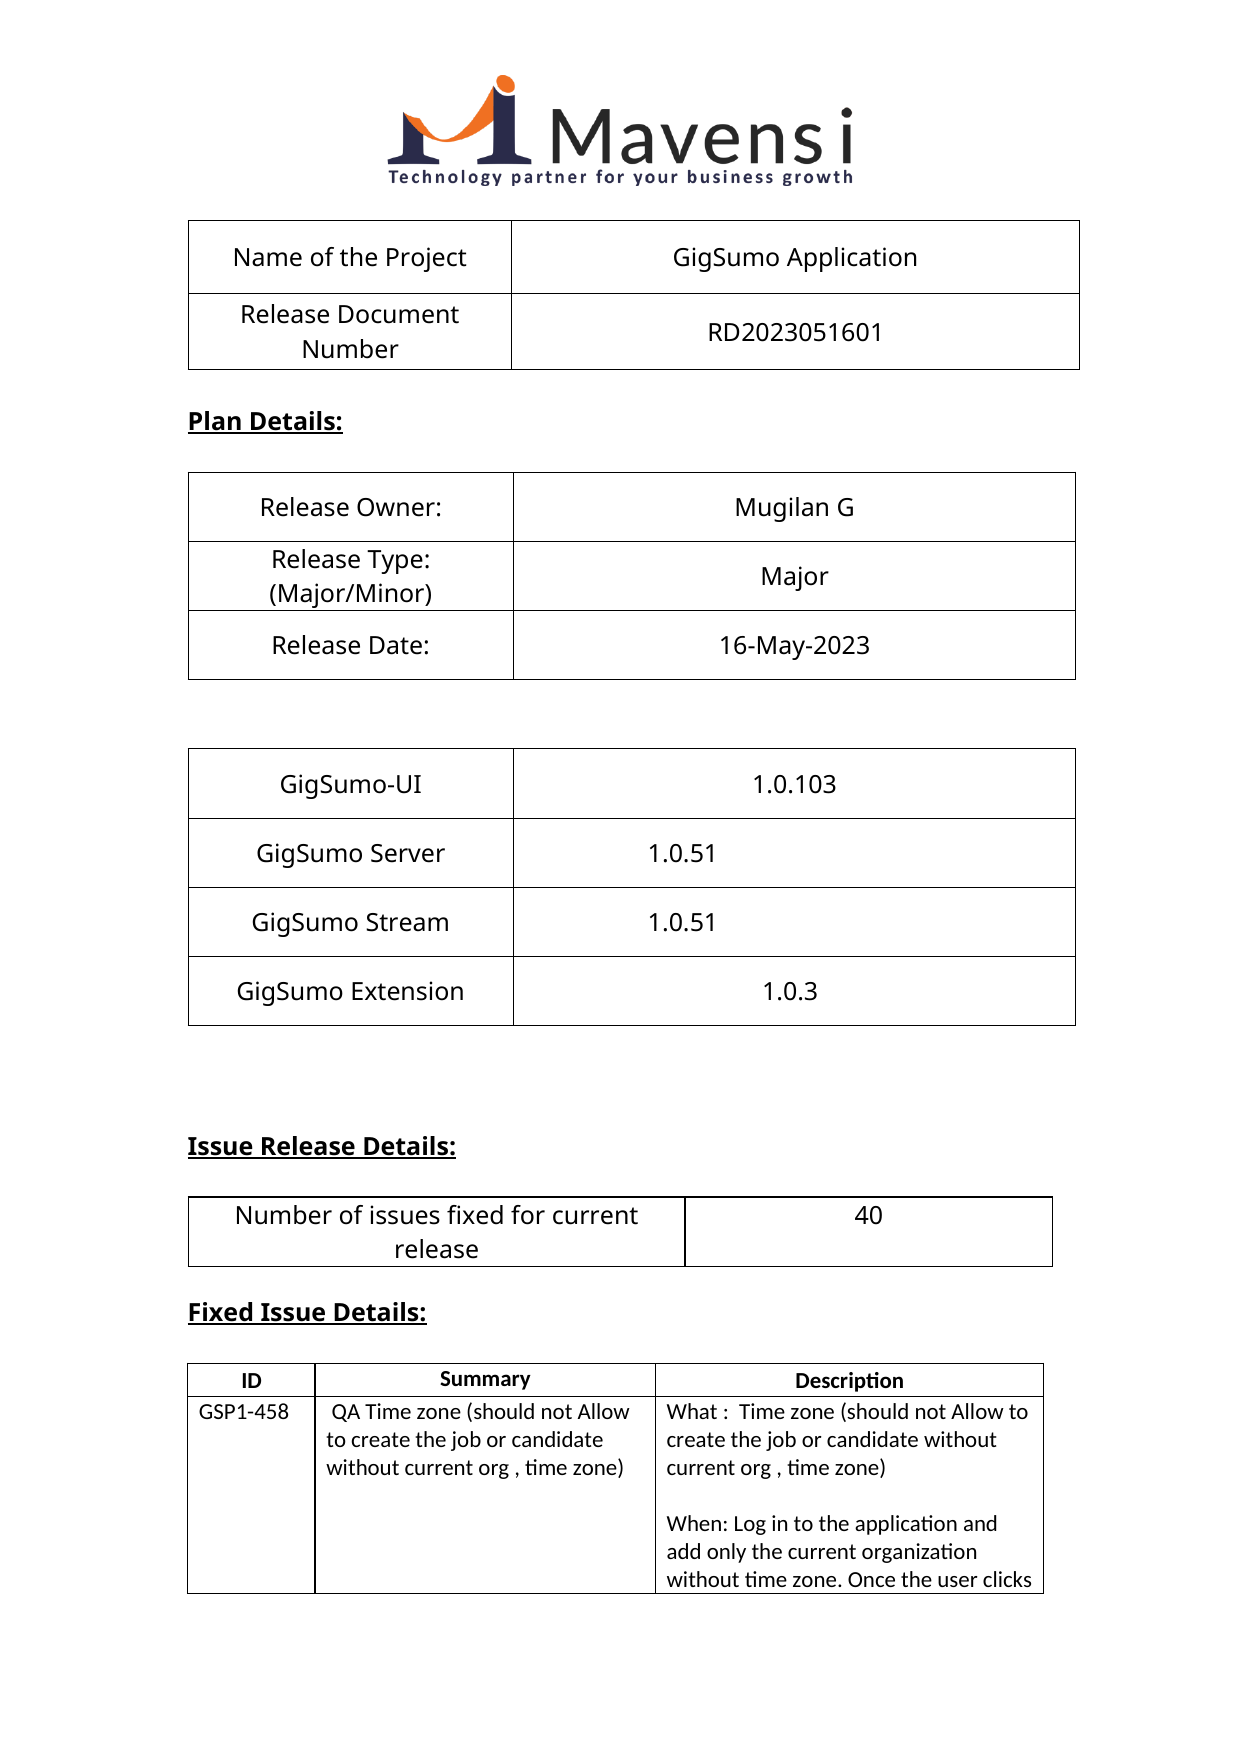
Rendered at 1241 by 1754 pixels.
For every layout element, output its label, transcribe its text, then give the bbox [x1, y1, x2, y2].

table_cell 16-May-2023 [514, 611, 1075, 679]
table_cell Major [514, 542, 1075, 610]
table_header Mugilan G [514, 473, 1075, 541]
table_cell GigSumo Stream [189, 888, 513, 956]
table_cell 1.0.3 [514, 957, 1075, 1025]
table_header ID [188, 1364, 314, 1396]
table_cell GigSumo Extension [189, 957, 513, 1025]
table_header Number of issues fixed for current release [189, 1198, 684, 1266]
table_header 40 [686, 1198, 1052, 1266]
text Fixed Issue Details: [187, 1294, 1053, 1329]
table_header GigSumo-UI [189, 749, 513, 817]
table_cell Release Date: [189, 611, 513, 679]
text Plan Details: [187, 403, 1053, 438]
table_cell GigSumo Server [189, 819, 513, 887]
table_cell GSP1-458 [188, 1397, 314, 1593]
table_header Description [656, 1364, 1043, 1396]
picture [383, 75, 857, 186]
table_cell 1.0.51 [514, 819, 1075, 887]
table_cell 1.0.51 [514, 888, 1075, 956]
table_cell QA Time zone (should not Allow to create the job or candidate without current org , time zone) [316, 1397, 655, 1593]
table_header Release Owner: [189, 473, 513, 541]
table_cell Release Document Number [189, 294, 511, 368]
table_cell RD2023051601 [512, 294, 1079, 368]
text Issue Release Details: [187, 1128, 1053, 1162]
table_header 1.0.103 [514, 749, 1075, 817]
table_header Summary [316, 1364, 655, 1396]
table_header GigSumo Application [512, 221, 1079, 293]
table_cell Release Type: (Major/Minor) [189, 542, 513, 610]
table_header Name of the Project [189, 221, 511, 293]
